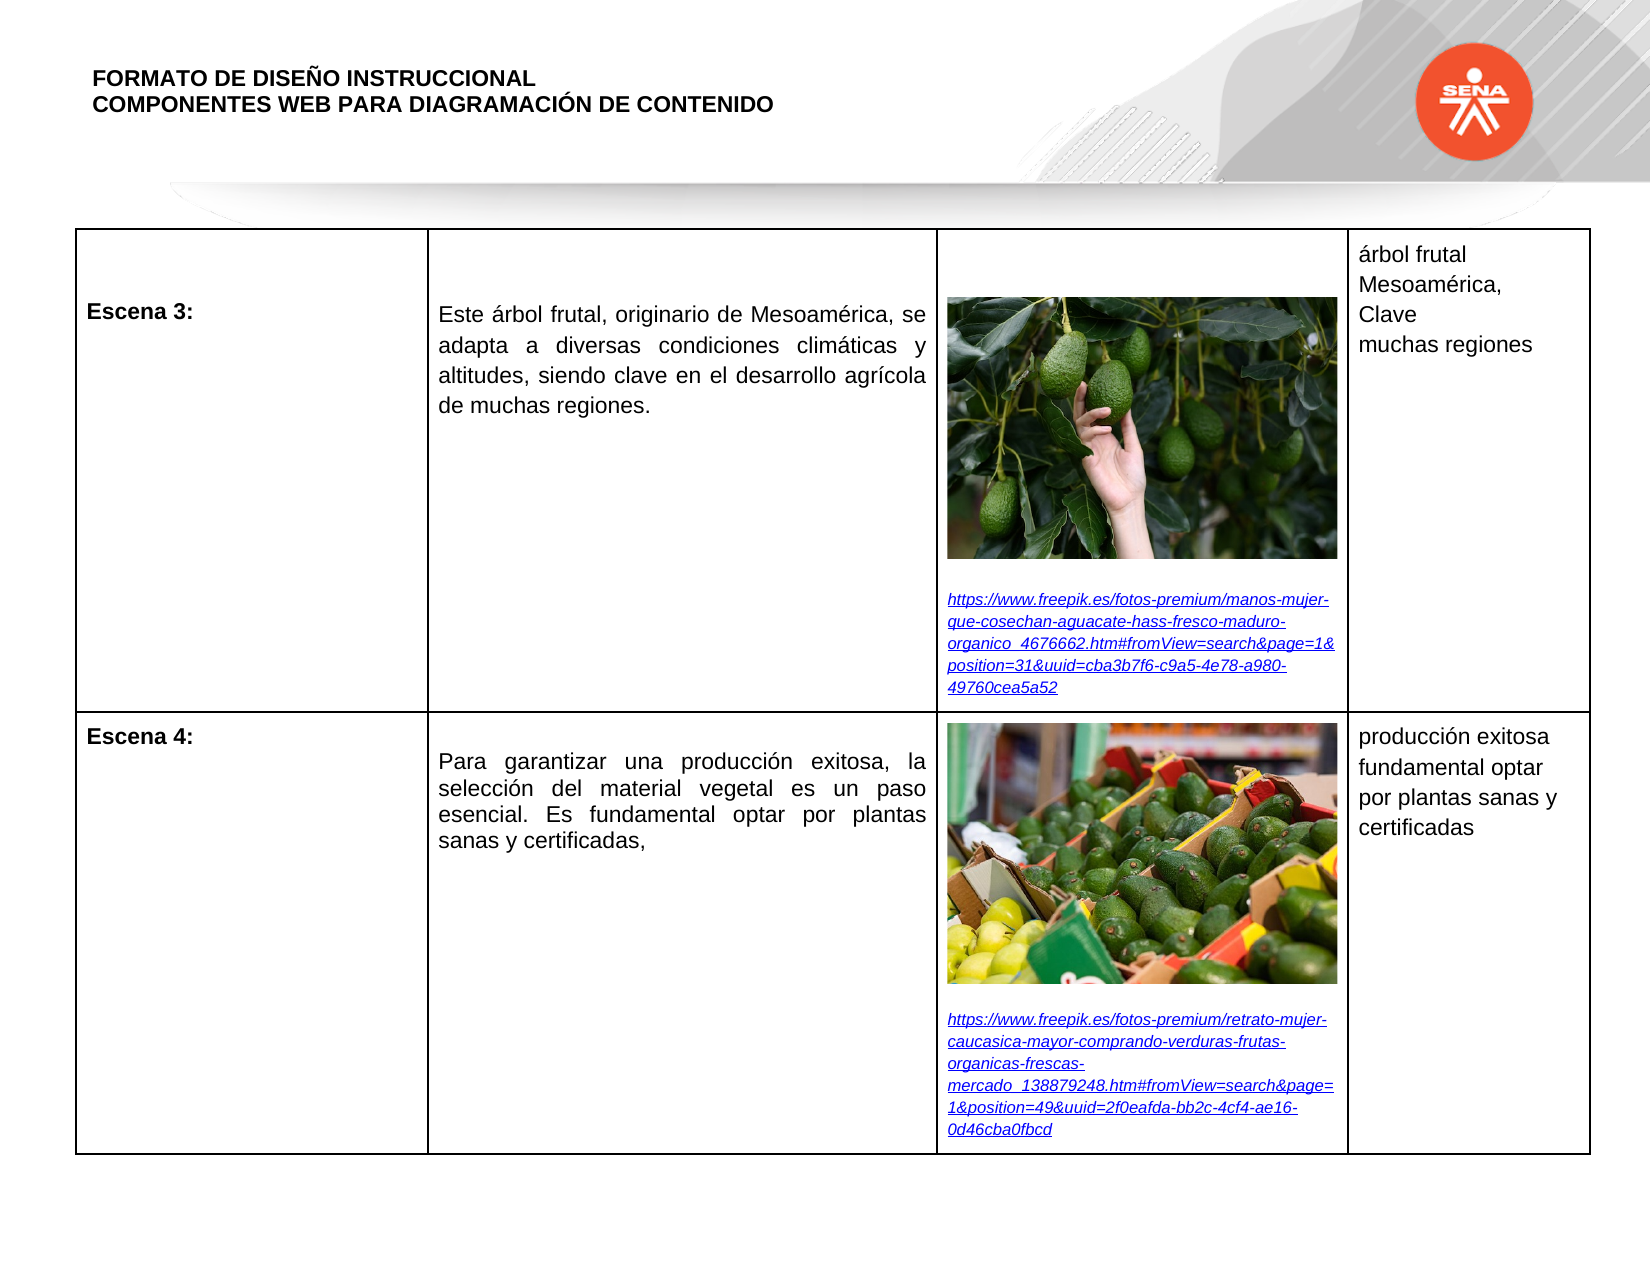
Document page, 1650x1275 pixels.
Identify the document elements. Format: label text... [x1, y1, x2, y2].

table_cell Este árbol frutal, originario de Mesoamérica, se adapta a diversas condiciones climáticas y altitudes, siendo clave en el desarrollo agrícola de muchas regiones. [429, 230, 936, 711]
picture [947, 723, 1338, 984]
picture [0, 0, 1650, 229]
table_cell Escena 3: [77, 230, 427, 711]
table_cell producción exitosa fundamental optar por plantas sanas y certificadas [1349, 713, 1589, 1153]
table_cell árbol frutal Mesoamérica, Clave muchas regiones [1349, 230, 1589, 711]
table_cell Escena 4: [77, 713, 427, 1153]
picture [947, 297, 1338, 559]
table_cell https://www.freepik.es/fotos-premium/manos-mujer-que-cosechan-aguacate-hass-fresco-maduro-organico_4676662.htm#fromView=search&page=1&position=31&uuid=cba3b7f6-c9a5-4e78-a980-49760cea5a52 [938, 230, 1347, 711]
